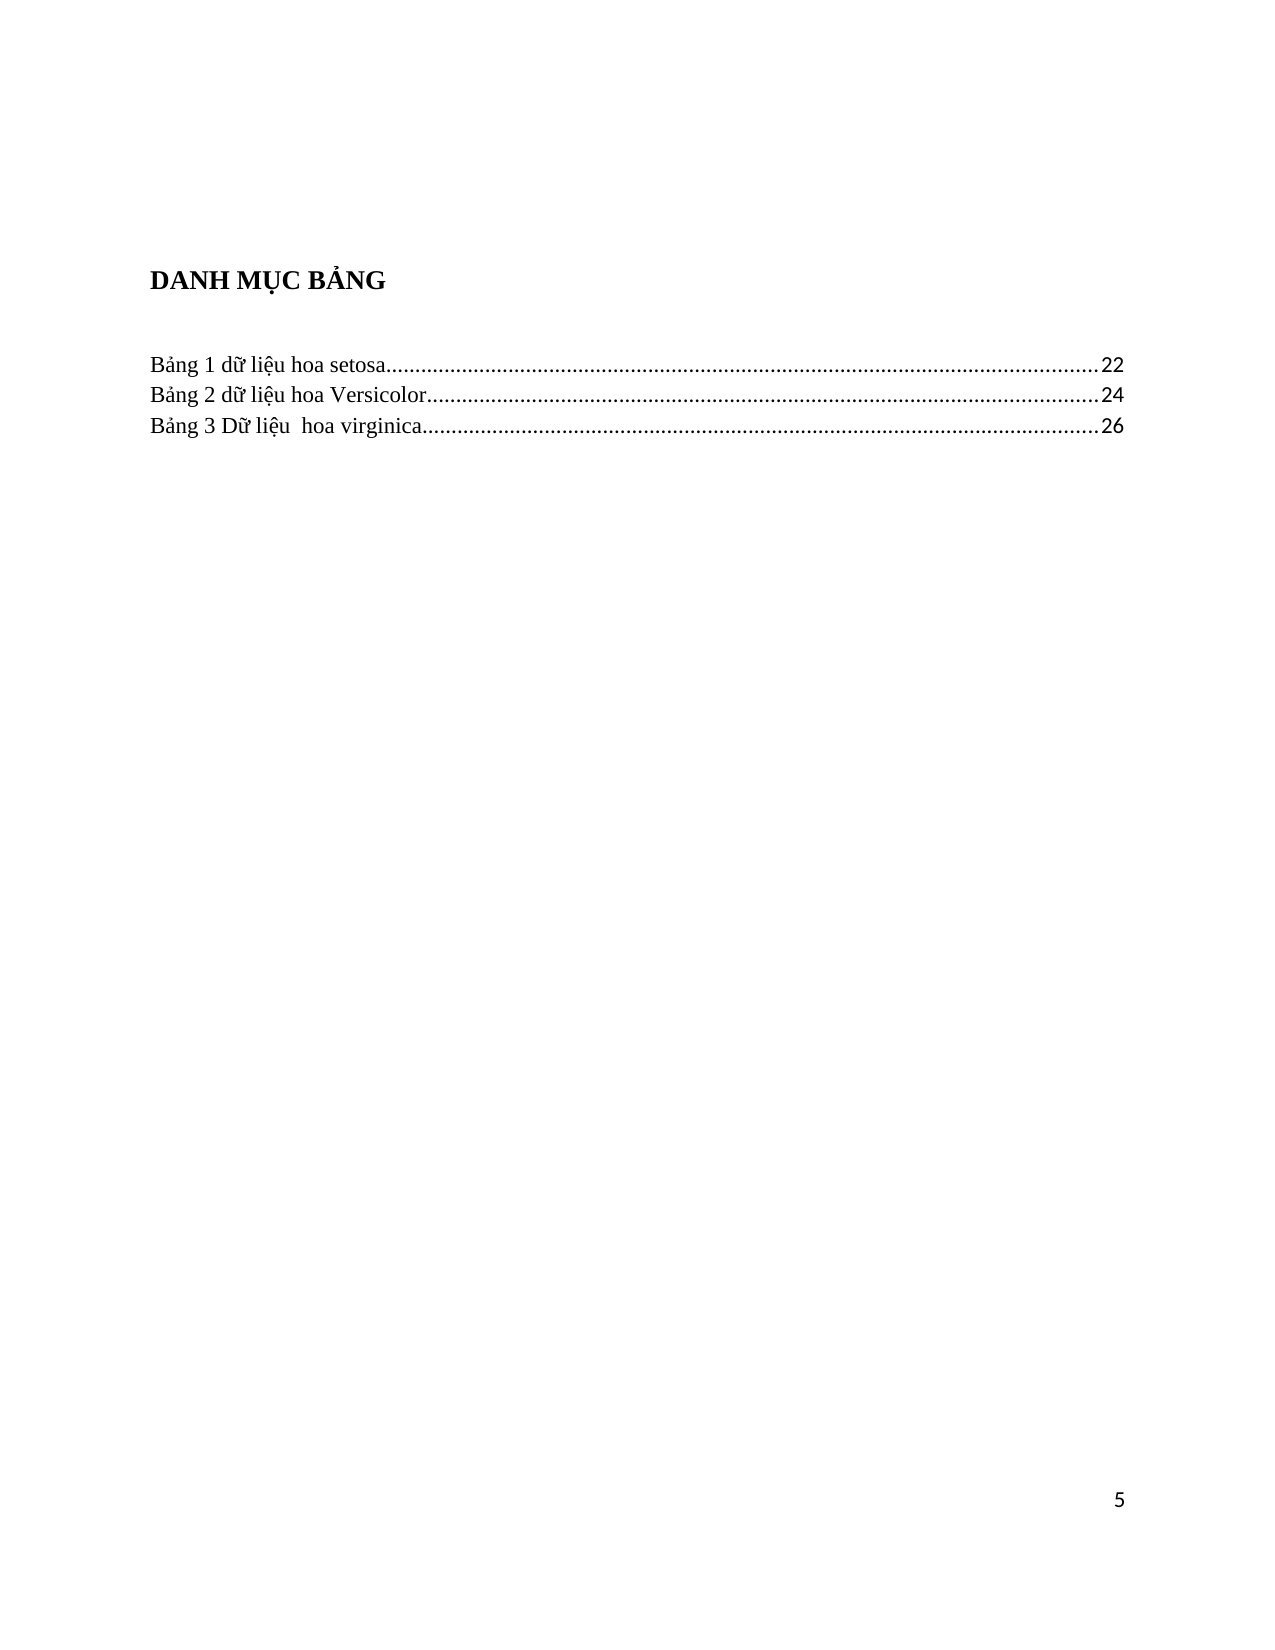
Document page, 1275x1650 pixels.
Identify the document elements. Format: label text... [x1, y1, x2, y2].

text Bảng 2 dữ liệu hoa Versicolor 24 [150, 381, 1125, 408]
text Bảng 3 Dữ liệu hoa virginica 26 [150, 411, 1125, 439]
subtitle DANH MỤC BẢNG [150, 264, 1125, 295]
text Bảng 1 dữ liệu hoa setosa 22 [150, 350, 1125, 378]
